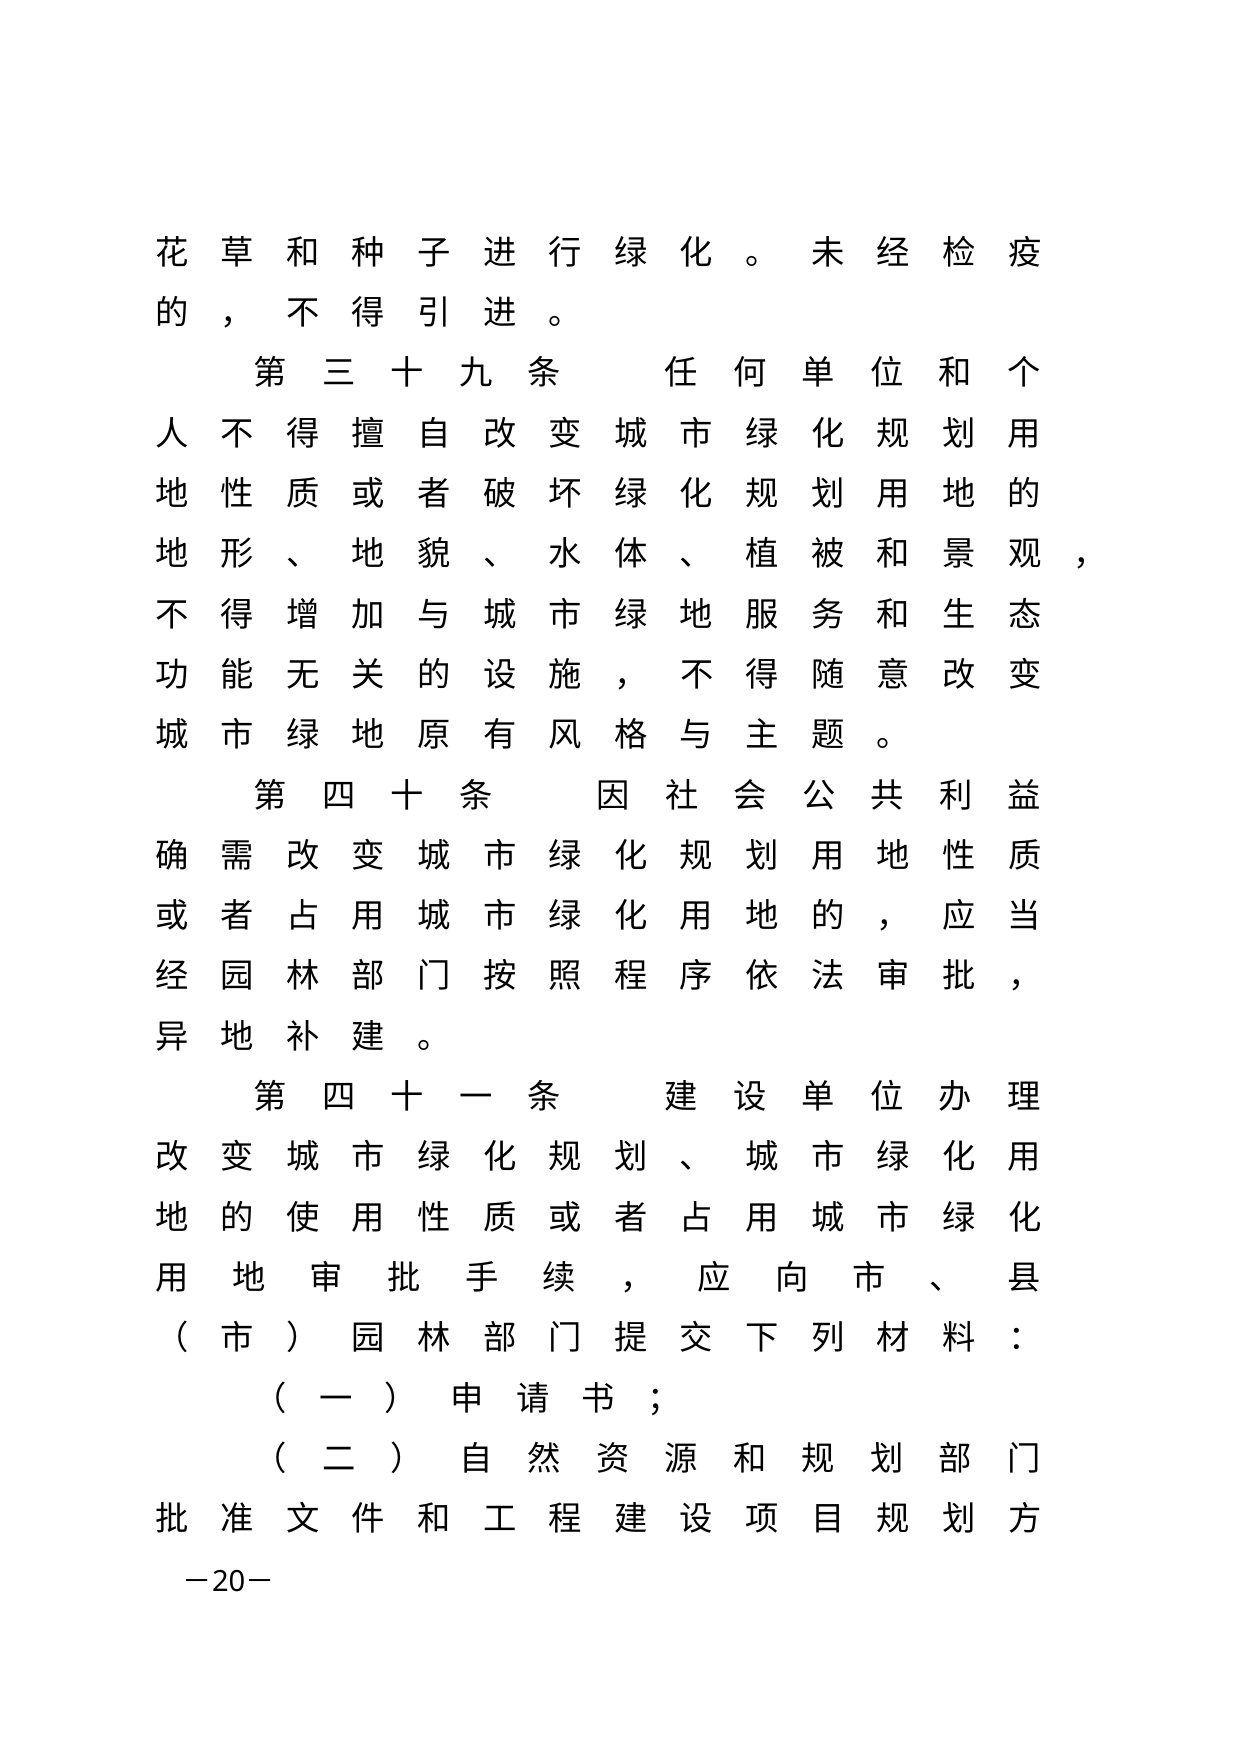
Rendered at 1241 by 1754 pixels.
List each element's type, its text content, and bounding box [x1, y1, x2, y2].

text （一）申请书； [155, 1365, 1073, 1426]
text （二）自然资源和规划部门批准文件和工程建设项目规划方案； [155, 1426, 1073, 1546]
text 第三十九条 任何单位和个人不得擅自改变城市绿化规划用地性质或者破坏绿化规划用地的地形、地貌、水体、植被和景观，不得增加与城市绿地服务和生态功能无关的设施，不得随意改变城市绿地原有风格与主题。 [155, 340, 1073, 762]
text 第四十条 因社会公共利益确需改变城市绿化规划用地性质或者占用城市绿化用地的，应当经园林部门按照程序依法审批，异地补建。 [155, 762, 1073, 1064]
text 禁止使用有病虫害的苗木、花草和种子进行绿化。未经检疫的，不得引进。 [155, 219, 1073, 340]
text 第四十一条 建设单位办理改变城市绿化规划、城市绿化用地的使用性质或者占用城市绿化用地审批手续，应向市、县（市）园林部门提交下列材料： [155, 1064, 1073, 1365]
